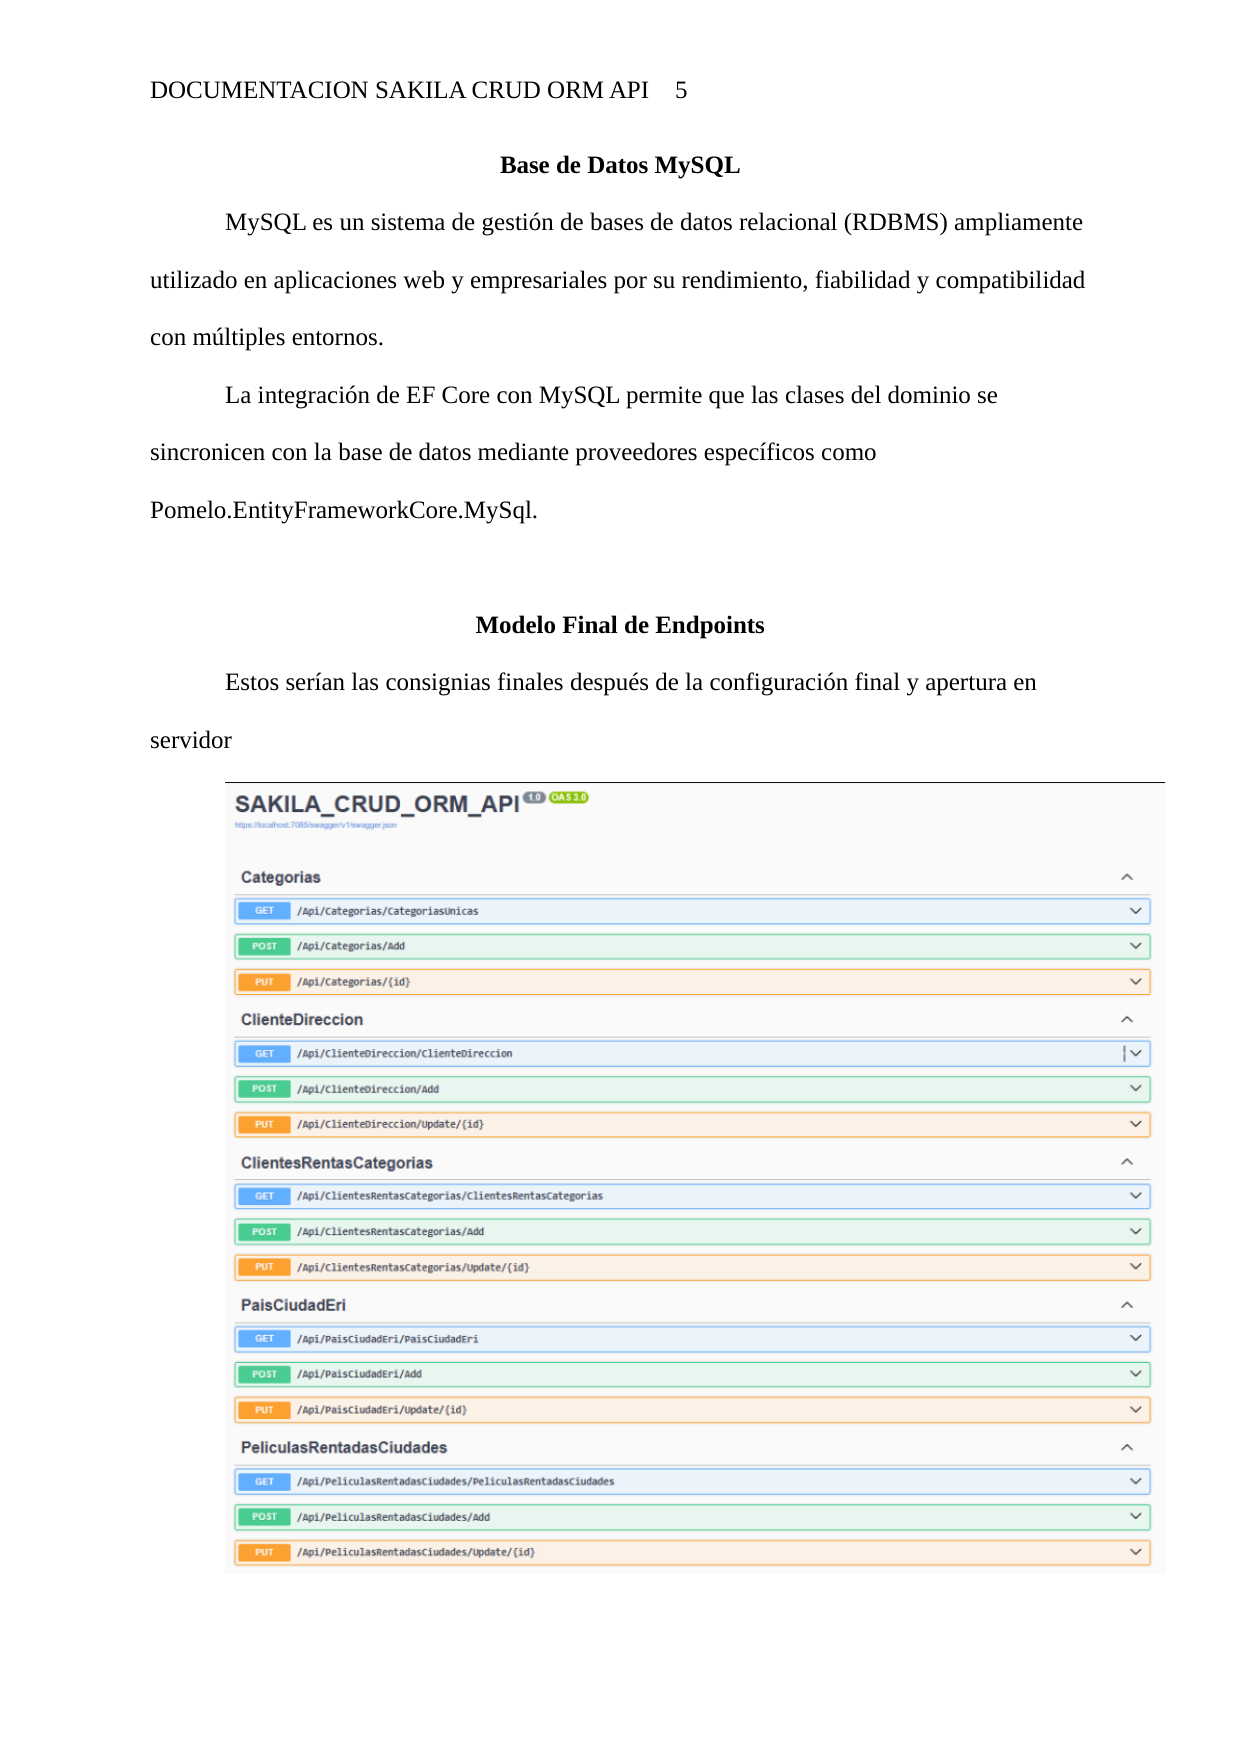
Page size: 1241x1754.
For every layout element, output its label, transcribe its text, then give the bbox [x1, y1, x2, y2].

subtitle Base de Datos MySQL [150, 150, 1090, 179]
text MySQL es un sistema de gestión de bases de datos relacional (RDBMS) ampliamente utilizado en aplicaciones web y empresariales por su rendimiento, fiabilidad y compatibilidad con múltiples entornos. [150, 207, 1090, 351]
text La integración de EF Core con MySQL permite que las clases del dominio se sincronicen con la base de datos mediante proveedores específicos como Pomelo.EntityFrameworkCore.MySql. [150, 380, 1090, 524]
subtitle Modelo Final de Endpoints [150, 610, 1090, 639]
text Estos serían las consignias finales después de la configuración final y apertura en servidor [150, 667, 1090, 754]
picture [225, 782, 1166, 1574]
